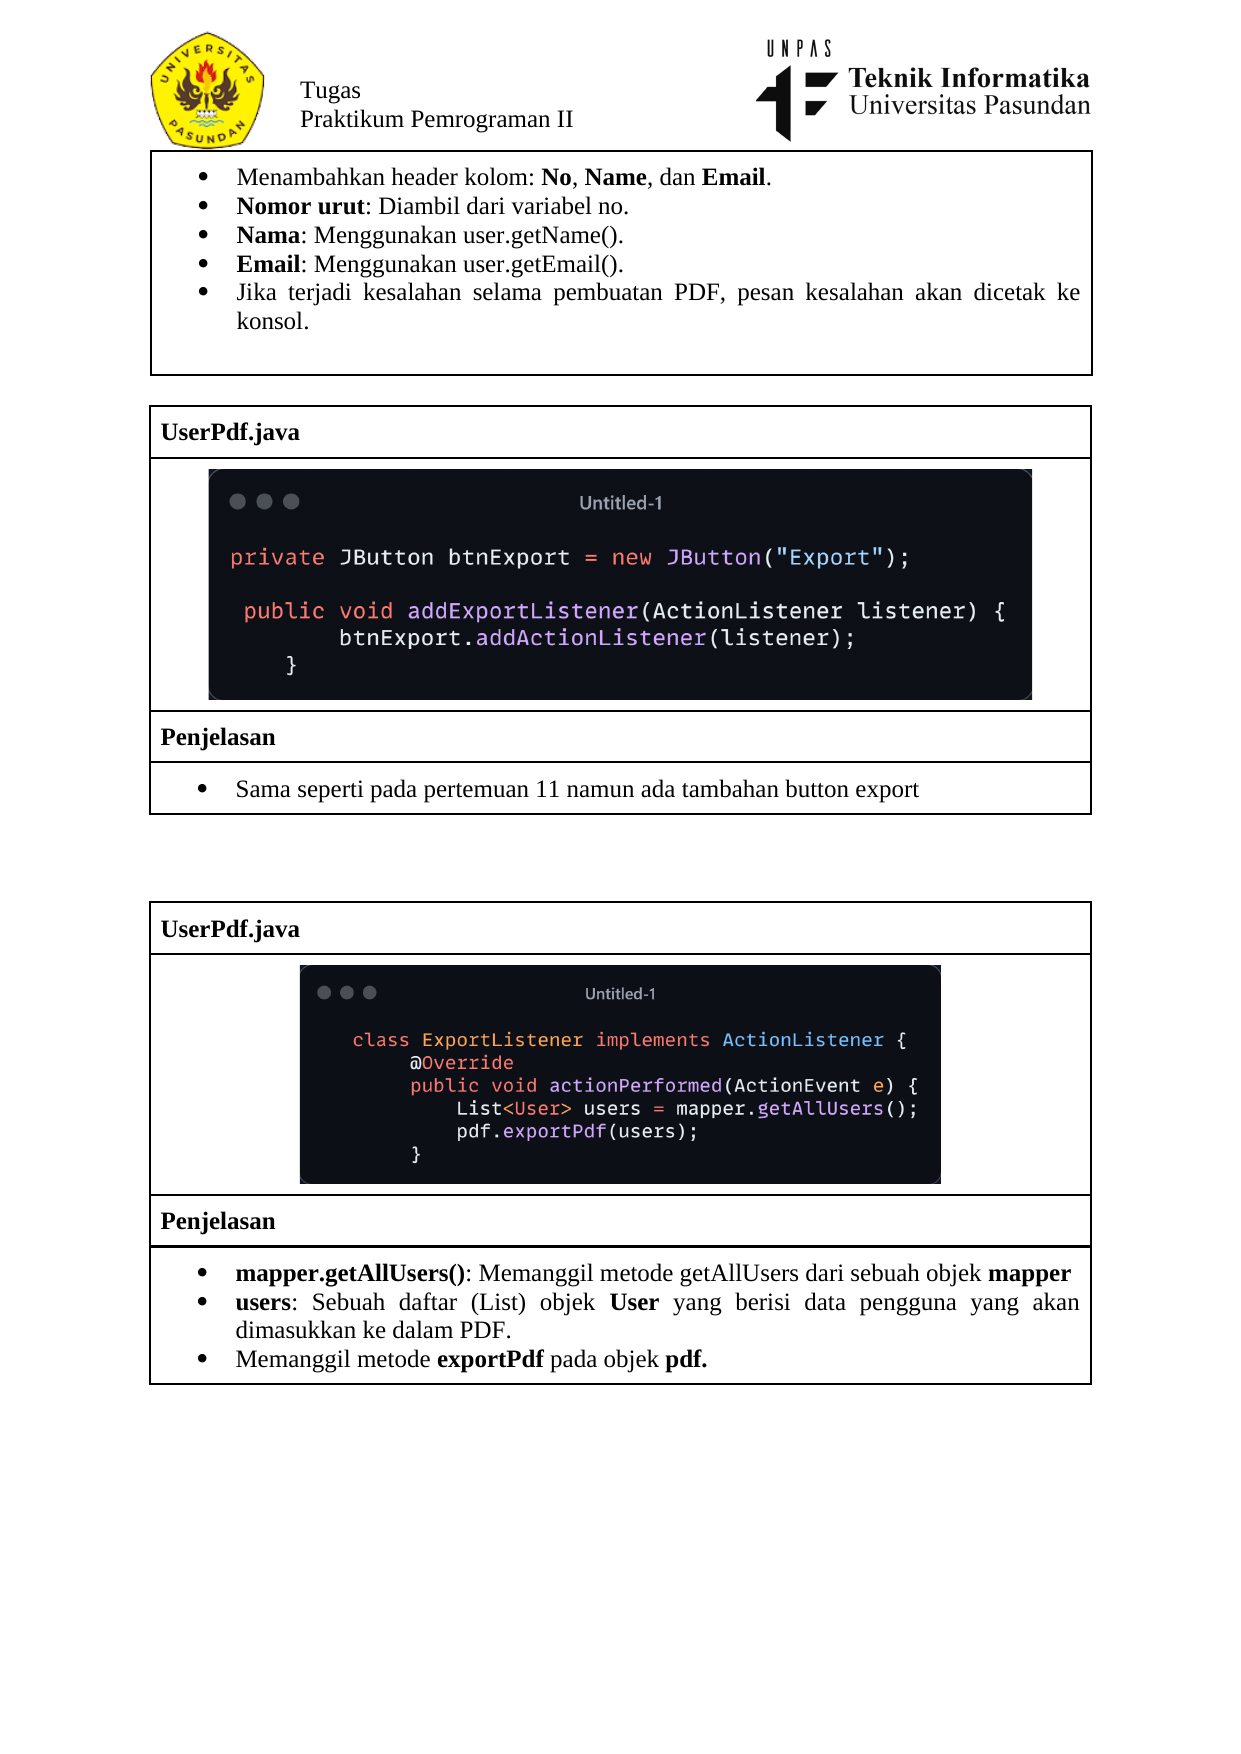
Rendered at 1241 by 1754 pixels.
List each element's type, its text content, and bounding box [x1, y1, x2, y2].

table_cell Penjelasan [151, 712, 1090, 761]
picture [299, 965, 941, 1184]
table_cell Sama seperti pada pertemuan 11 namun ada tambahan button export [151, 763, 1090, 813]
picture [150, 31, 266, 150]
table_header UserPdf.java [151, 903, 1090, 953]
picture [755, 39, 1091, 143]
table_cell Penjelasan [151, 1196, 1090, 1245]
table_header UserPdf.java [151, 407, 1090, 457]
table_cell [151, 459, 1090, 709]
table_cell mapper.getAllUsers(): Memanggil metode getAllUsers dari sebuah objek mapper users: Sebuah daftar (List) objek User yang berisi data pengguna yang akan dimasukkan ke dalam PDF. Memanggil metode exportPdf pada objek pdf. [151, 1248, 1090, 1383]
picture [208, 469, 1033, 700]
table_cell [151, 955, 1090, 1194]
